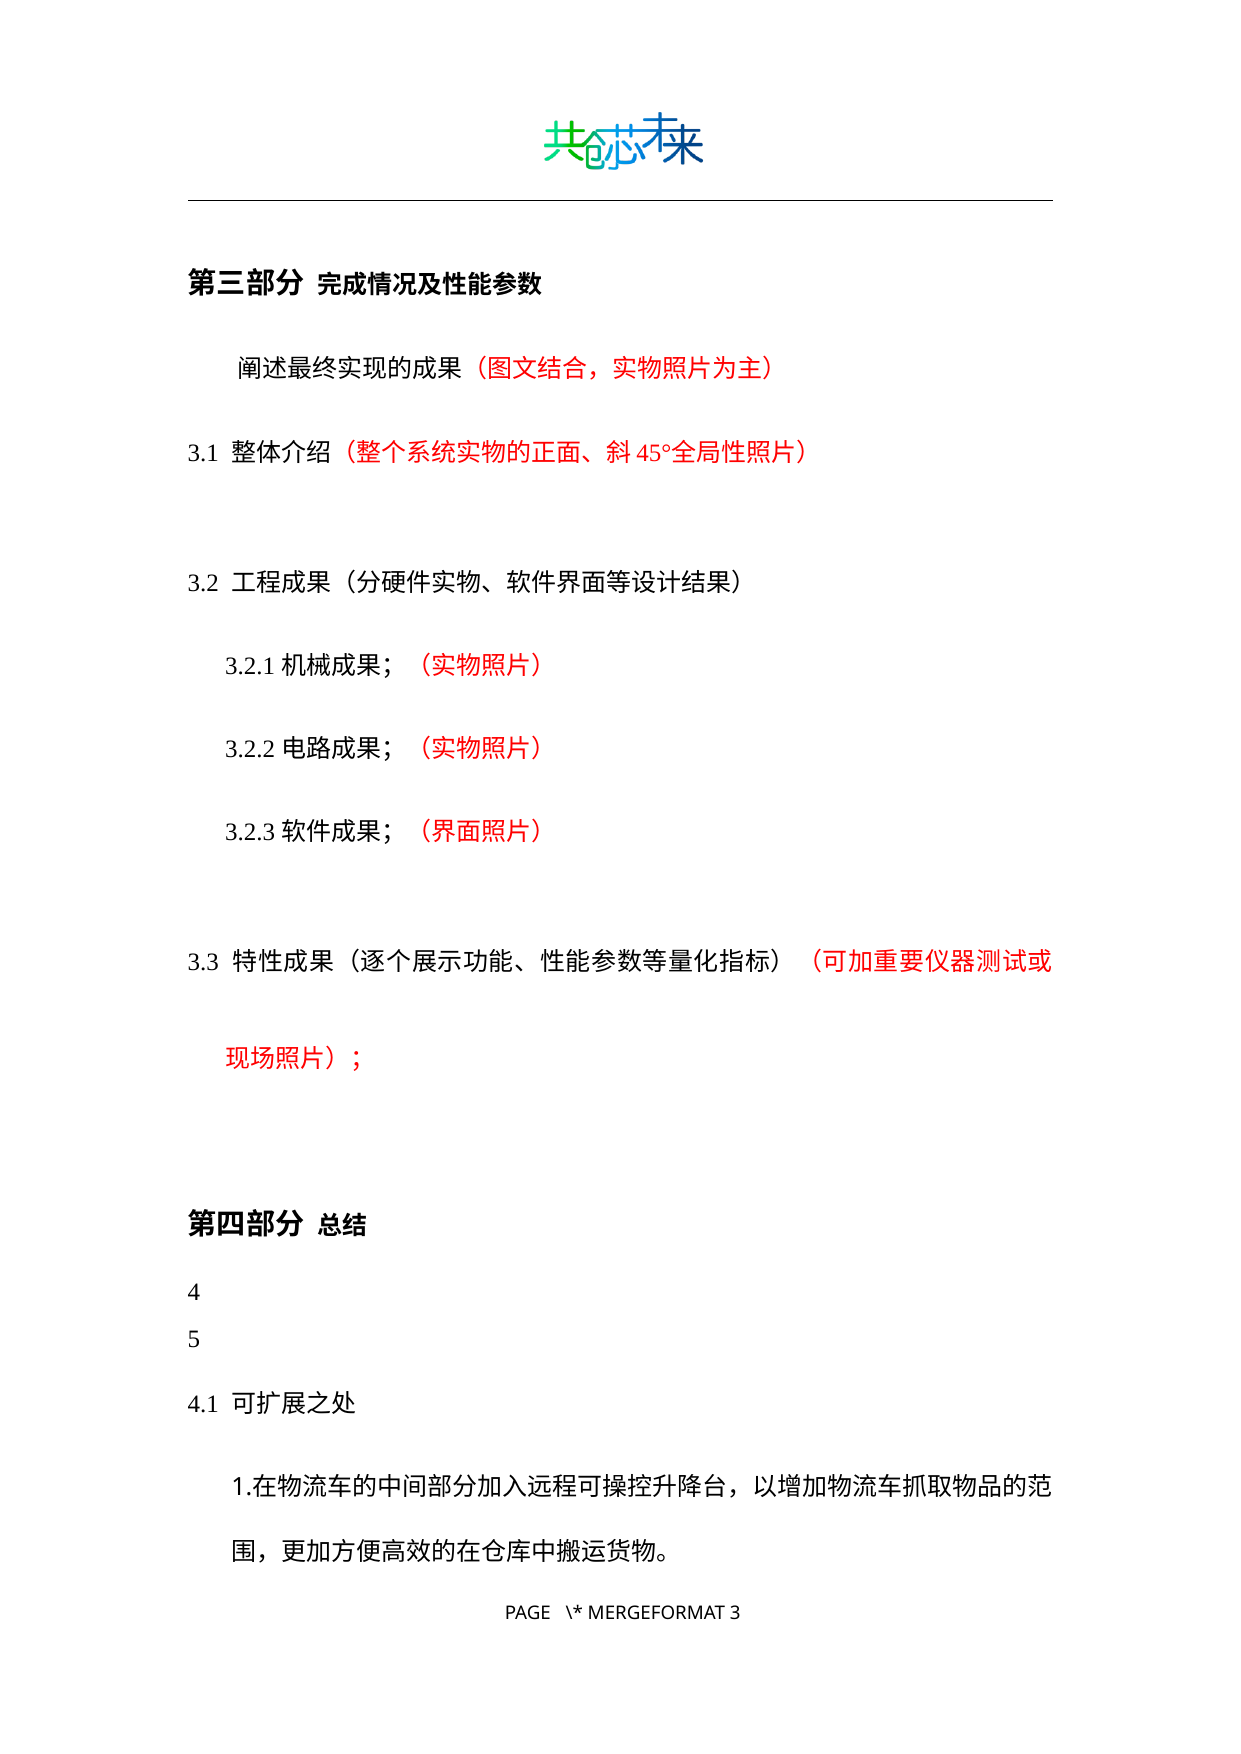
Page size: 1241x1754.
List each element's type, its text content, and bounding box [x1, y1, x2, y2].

list 可扩展之处 [187, 1369, 1053, 1434]
text 第三部分 完成情况及性能参数 [187, 248, 1053, 313]
text 阐述最终实现的成果（图文结合，实物照片为主） [187, 334, 1053, 399]
list 3.2.2 电路成果；（实物照片） [225, 714, 1053, 779]
list 3.2.1 机械成果；（实物照片） [225, 631, 1053, 696]
text 第四部分 总结 [187, 1189, 1053, 1254]
list 工程成果（分硬件实物、软件界面等设计结果） [187, 548, 1053, 613]
list 特性成果（逐个展示功能、性能参数等量化指标）（可加重要仪器测试或现场照片）； [187, 927, 1053, 1089]
list 3.2.3 软件成果；（界面照片） [225, 797, 1053, 862]
picture [510, 88, 730, 198]
list 整体介绍（整个系统实物的正面、斜45°全局性照片） [187, 418, 1053, 483]
text 1.在物流车的中间部分加入远程可操控升降台，以增加物流车抓取物品的范围，更加方便高效的在仓库中搬运货物。 [231, 1452, 1053, 1582]
